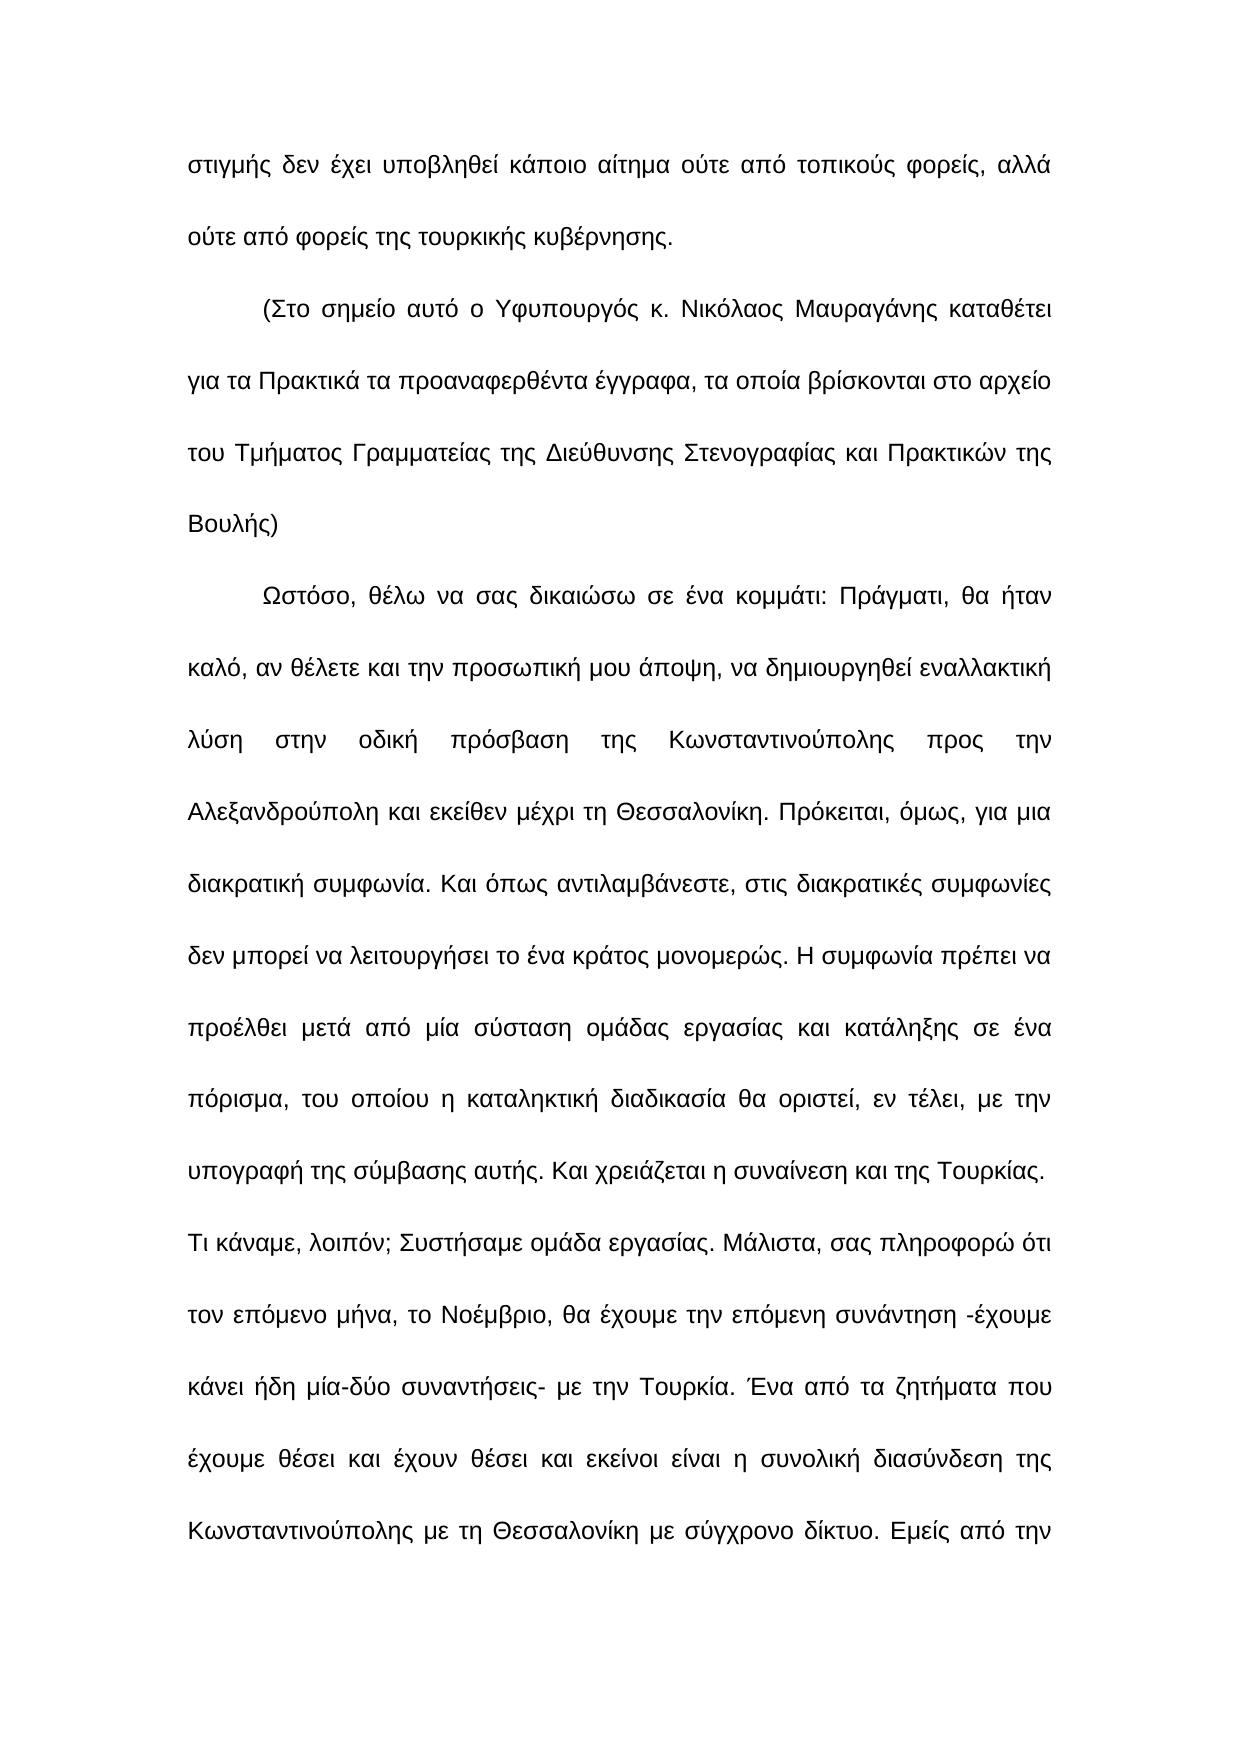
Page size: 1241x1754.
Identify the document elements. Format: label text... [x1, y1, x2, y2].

text (Στο σημείο αυτό ο Υφυπουργός κ. Νικόλαος Μαυραγάνης καταθέτει για τα Πρακτικά τα προαναφερθέντα έγγραφα, τα οποία βρίσκονται στο αρχείο του Τμήματος Γραμματείας της Διεύθυνσης Στενογραφίας και Πρακτικών της Βουλής) [187, 294, 1053, 538]
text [187, 150, 1053, 251]
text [187, 1228, 1053, 1544]
text Ωστόσο, θέλω να σας δικαιώσω σε ένα κομμάτι: Πράγματι, θα ήταν καλό, αν θέλετε και την προσωπική μου άποψη, να δημιουργηθεί εναλλακτική λύση στην οδική πρόσβαση της Κωνσταντινούπολης προς την Αλεξανδρούπολη και εκείθεν μέχρι τη Θεσσαλονίκη. Πρόκειται, όμως, για μια διακρατική συμφωνία. Και όπως αντιλαμβάνεστε, στις διακρατικές συμφωνίες δεν μπορεί να λειτουργήσει το ένα κράτος μονομερώς. Η συμφωνία πρέπει να προέλθει μετά από μία σύσταση ομάδας εργασίας και κατάληξης σε ένα πόρισμα, του οποίου η καταληκτική διαδικασία θα οριστεί, εν τέλει, με την υπογραφή της σύμβασης αυτής. Και χρειάζεται η συναίνεση και της Τουρκίας. [187, 581, 1053, 1185]
